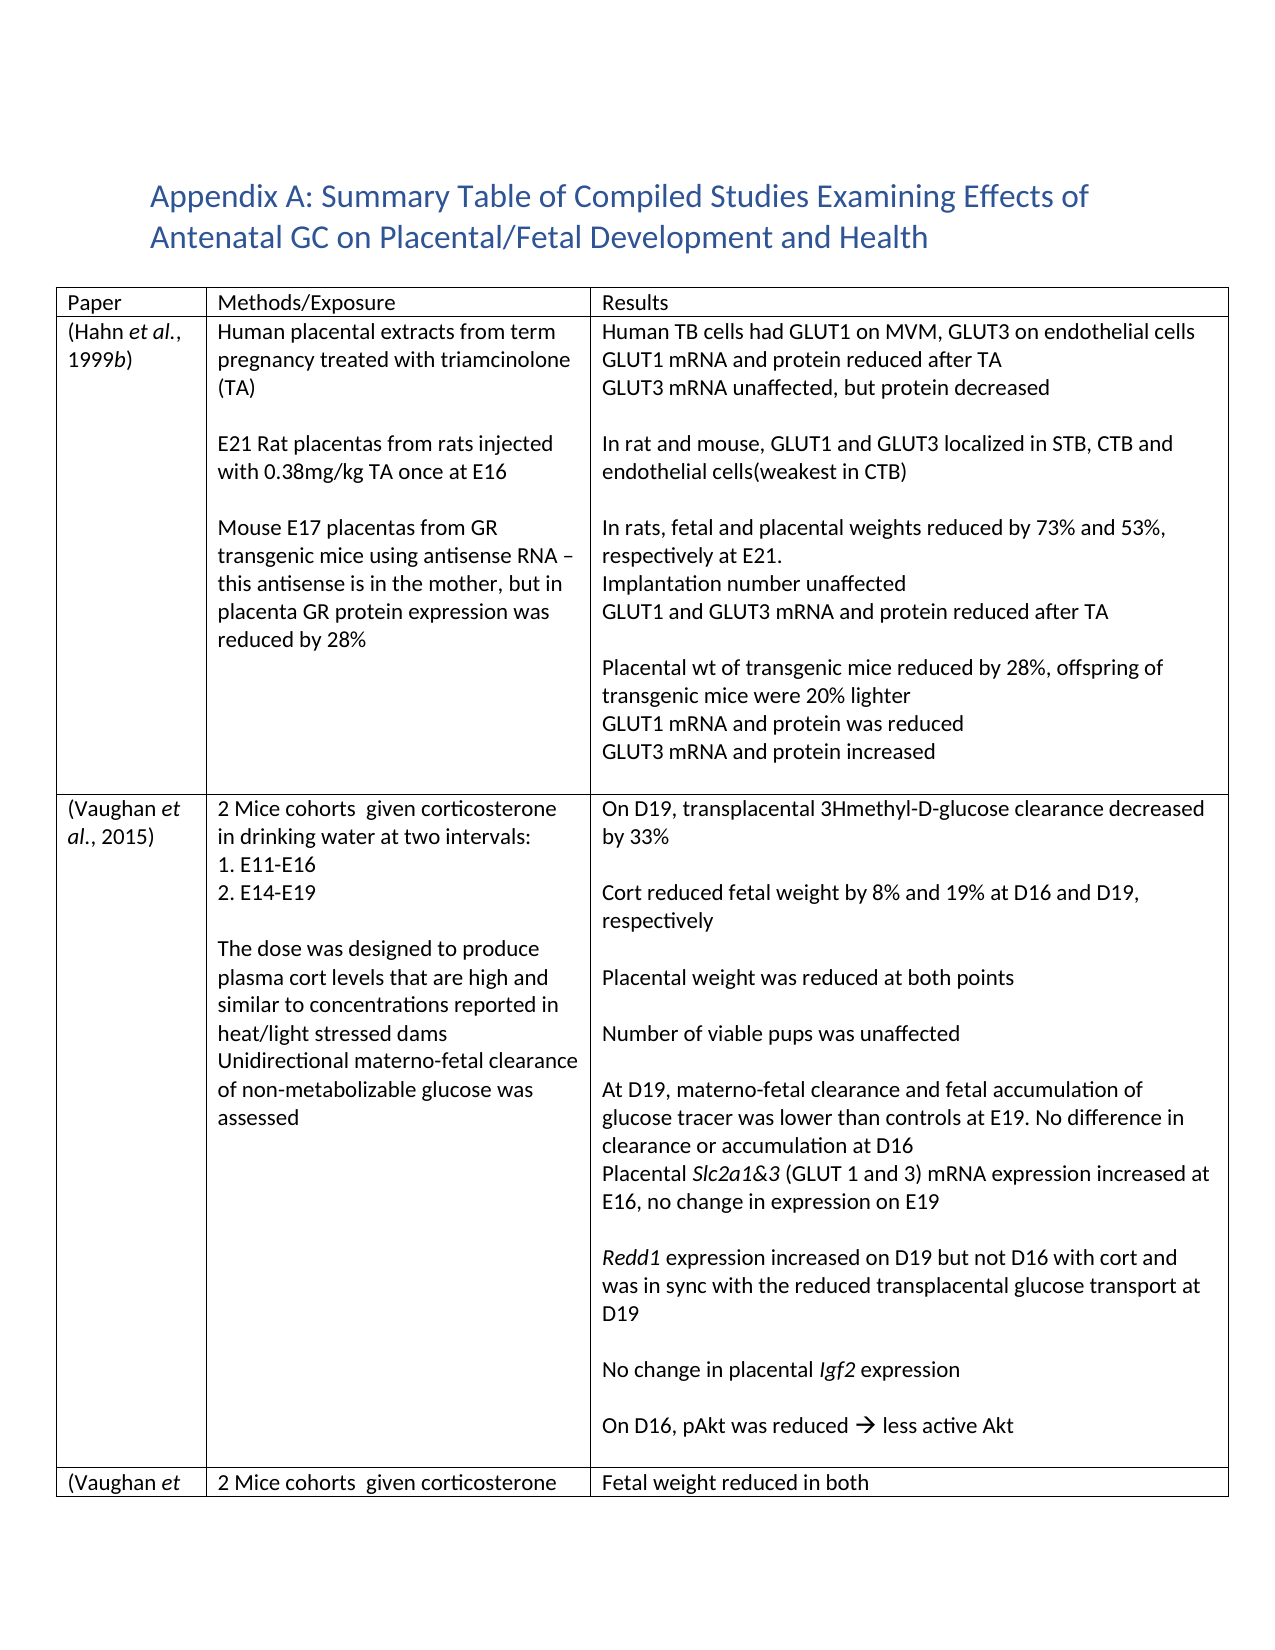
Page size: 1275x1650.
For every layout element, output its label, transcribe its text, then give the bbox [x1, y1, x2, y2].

table_cell On D19, transplacental 3Hmethyl-D-glucose clearance decreased by 33% Cort reduced fetal weight by 8% and 19% at D16 and D19, respectively Placental weight was reduced at both points Number of viable pups was unaffected At D19, materno-fetal clearance and fetal accumulation of glucose tracer was lower than controls at E19. No difference in clearance or accumulation at D16 Placental Slc2a1&3 (GLUT 1 and 3) mRNA expression increased at E16, no change in expression on E19 Redd1 expression increased on D19 but not D16 with cort and was in sync with the reduced transplacental glucose transport at D19 No change in placental Igf2 expression On D16, pAkt was reduced less active Akt [591, 795, 1228, 1467]
table_cell 2 Mice cohorts given corticosterone in drinking water at two intervals: 1. E11-E16 2. E14-E19 The dose was designed to produce plasma cort levels that are high and similar to concentrations reported in heat/light stressed dams Unidirectional materno-fetal clearance of non-metabolizable glucose was assessed [207, 795, 590, 1467]
table_cell (Vaughan et al., 2015) [57, 795, 206, 1467]
table_header Methods/Exposure [207, 288, 590, 316]
table_cell Human placental extracts from term pregnancy treated with triamcinolone (TA) E21 Rat placentas from rats injected with 0.38mg/kg TA once at E16 Mouse E17 placentas from GR transgenic mice using antisense RNA – this antisense is in the mother, but in placenta GR protein expression was reduced by 28% [207, 317, 590, 793]
table_cell (Hahn et al., 1999b) [57, 317, 206, 793]
subtitle Appendix A: Summary Table of Compiled Studies Examining Effects of Antenatal GC on Placental/Fetal Development and Health [150, 175, 1125, 256]
table_cell Human TB cells had GLUT1 on MVM, GLUT3 on endothelial cells GLUT1 mRNA and protein reduced after TA GLUT3 mRNA unaffected, but protein decreased In rat and mouse, GLUT1 and GLUT3 localized in STB, CTB and endothelial cells(weakest in CTB) In rats, fetal and placental weights reduced by 73% and 53%, respectively at E21. Implantation number unaffected GLUT1 and GLUT3 mRNA and protein reduced after TA Placental wt of transgenic mice reduced by 28%, offspring of transgenic mice were 20% lighter GLUT1 mRNA and protein was reduced GLUT3 mRNA and protein increased [591, 317, 1228, 793]
table_header Results [591, 288, 1228, 316]
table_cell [207, 1468, 590, 1496]
table_header Paper [57, 288, 206, 316]
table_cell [57, 1468, 206, 1496]
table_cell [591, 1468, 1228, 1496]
